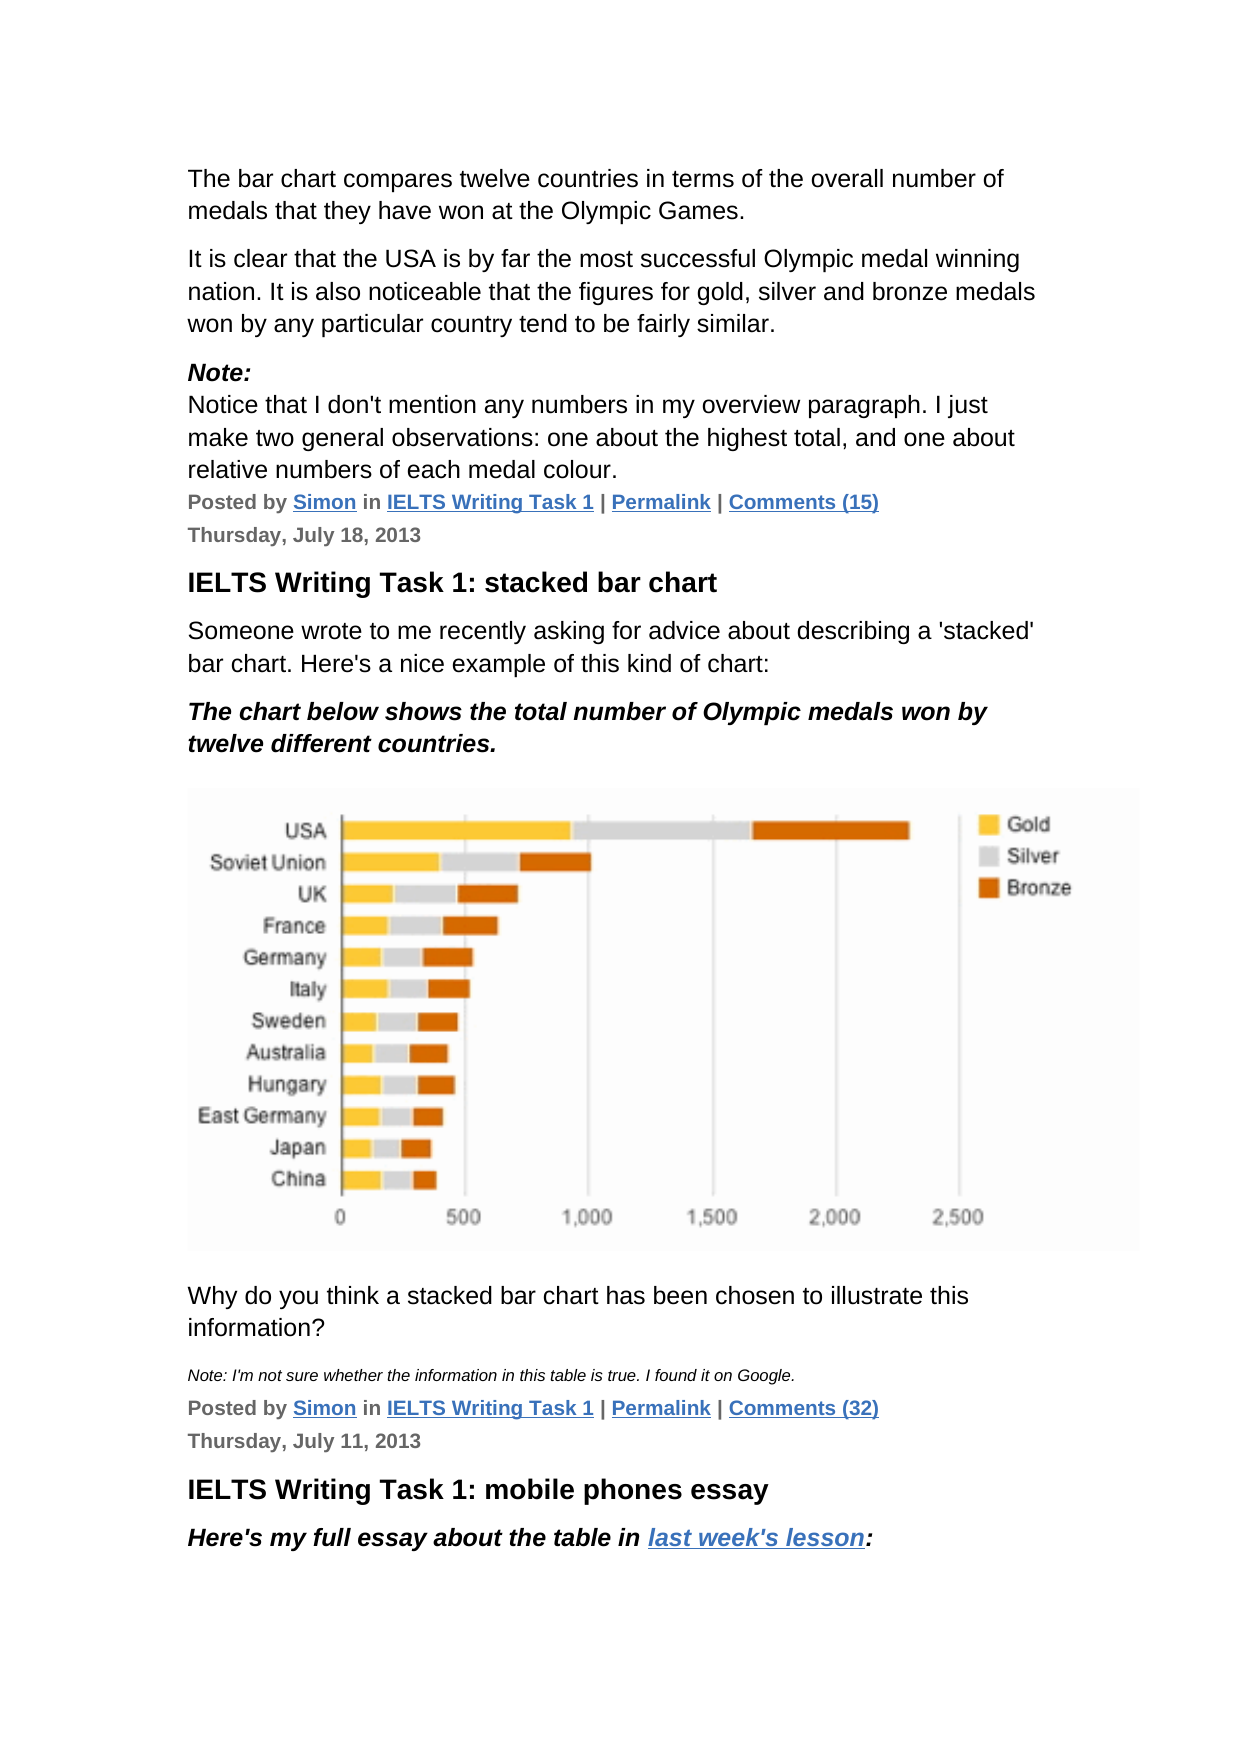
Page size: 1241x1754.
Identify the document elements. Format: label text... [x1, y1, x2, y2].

text The bar chart compares twelve countries in terms of the overall number of medals that they have won at the Olympic Games. [187, 162, 1053, 227]
text Here's my full essay about the table in last week's lesson: [187, 1521, 1053, 1553]
text Posted by Simon in IELTS Writing Task 1 | Permalink | Comments (32) [187, 1392, 1053, 1424]
text Thursday, July 18, 2013 [187, 518, 1053, 551]
text IELTS Writing Task 1: stacked bar chart [187, 566, 1053, 599]
text It is clear that the USA is by far the most successful Olympic medal winning nation. It is also noticeable that the figures for gold, silver and bronze medals won by any particular country tend to be fairly similar. [187, 243, 1053, 340]
text Note: I'm not sure whether the information in this table is true. I found it on Google. [187, 1359, 1053, 1392]
picture [187, 788, 1140, 1251]
text Thursday, July 11, 2013 [187, 1424, 1053, 1457]
text IELTS Writing Task 1: mobile phones essay [187, 1473, 1053, 1505]
text The chart below shows the total number of Olympic medals won by twelve different countries. [187, 695, 1053, 760]
text Why do you think a stacked bar chart has been chosen to illustrate this information? [187, 1279, 1053, 1344]
text Note: Notice that I don't mention any numbers in my overview paragraph. I just make two general observations: one about the highest total, and one about relative numbers of each medal colour. [187, 356, 1053, 486]
text Someone wrote to me recently asking for advice about describing a 'stacked' bar chart. Here's a nice example of this kind of chart: [187, 614, 1053, 679]
text Posted by Simon in IELTS Writing Task 1 | Permalink | Comments (15) [187, 486, 1053, 518]
